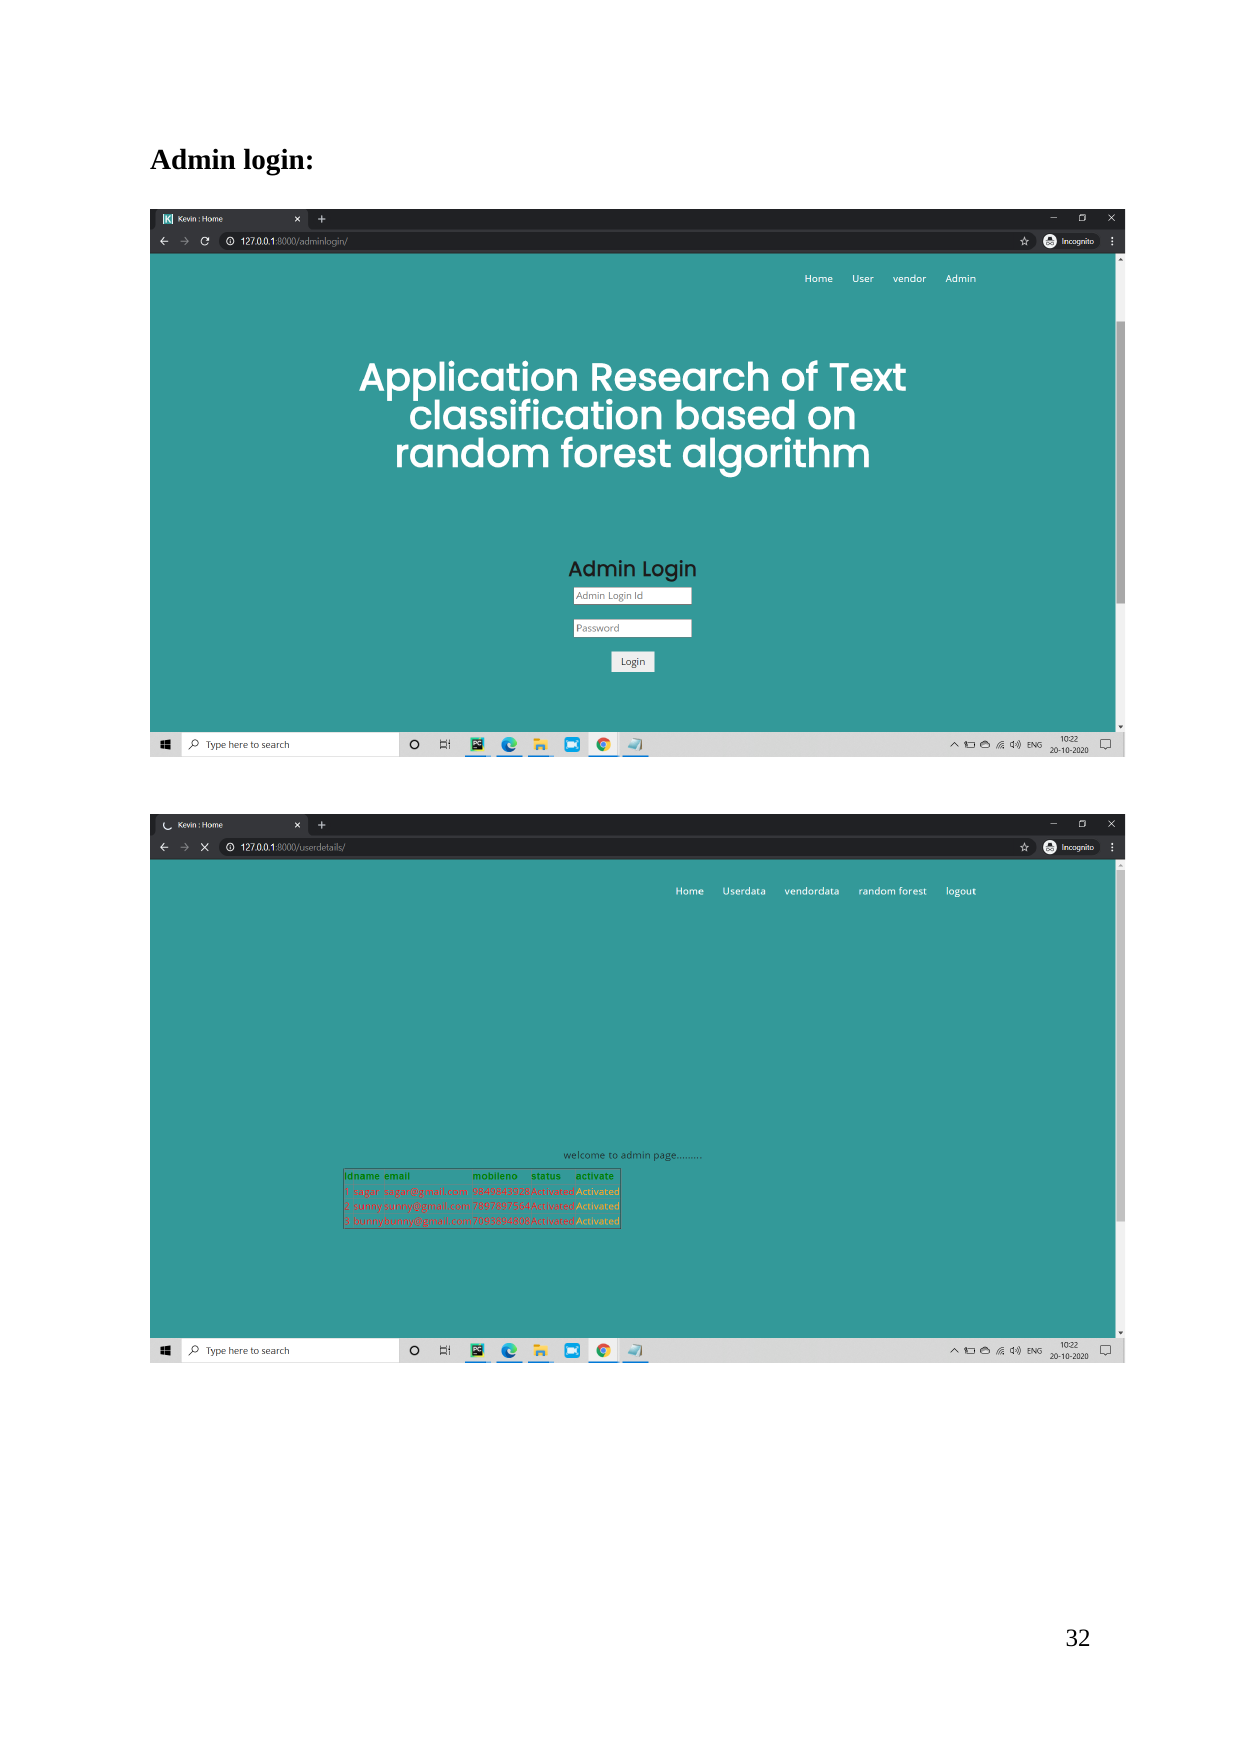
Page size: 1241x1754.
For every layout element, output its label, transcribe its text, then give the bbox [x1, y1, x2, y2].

picture [150, 814, 1125, 1363]
text Admin login: [150, 142, 1090, 176]
picture [150, 209, 1125, 757]
